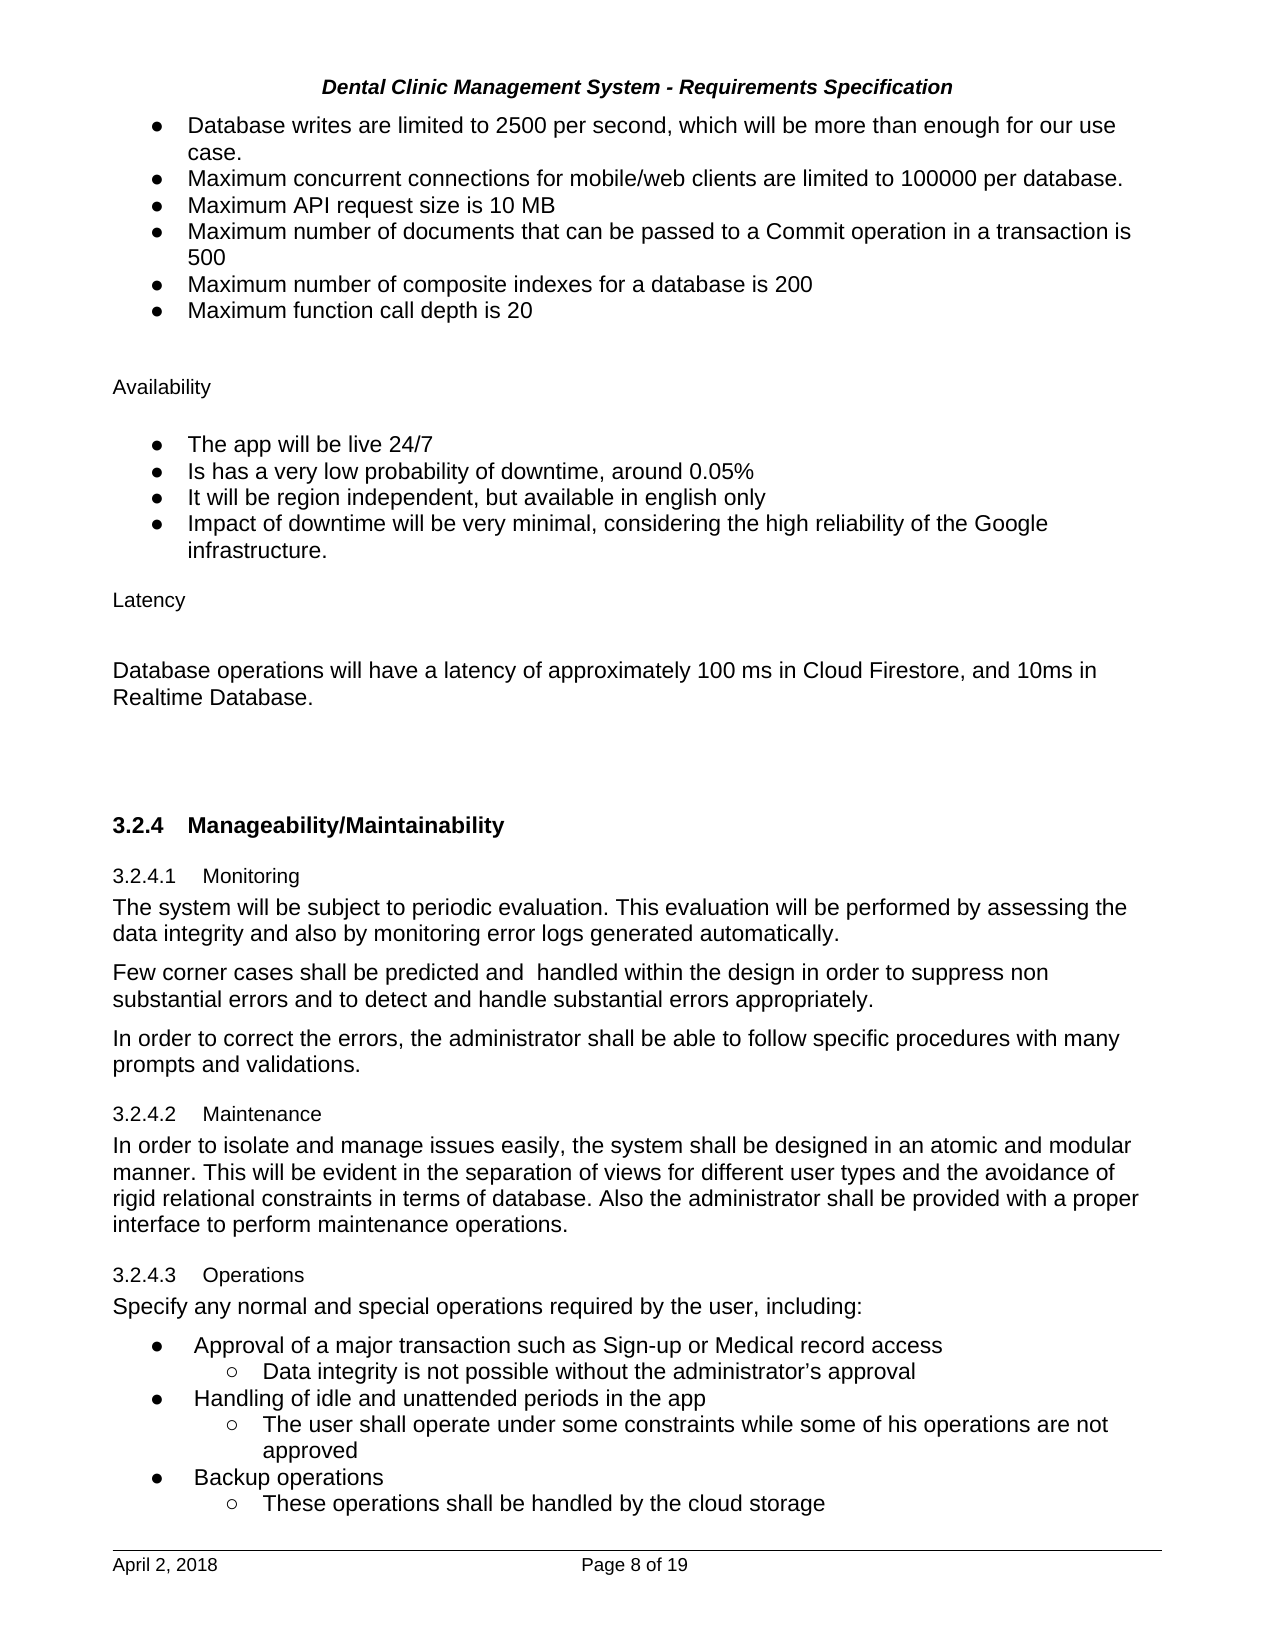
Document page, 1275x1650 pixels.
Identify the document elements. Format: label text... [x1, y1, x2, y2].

subtitle Latency [112, 588, 1162, 612]
subtitle Operations [112, 1263, 1162, 1287]
subtitle Availability [112, 375, 1162, 399]
list The user shall operate under some constraints while some of his operations are not approved [225, 1411, 1162, 1464]
subtitle Monitoring [112, 864, 1162, 888]
list Data integrity is not possible without the administrator’s approval [225, 1358, 1162, 1384]
list The app will be live 24/7 [150, 431, 1162, 458]
text In order to correct the errors, the administrator shall be able to follow specific procedures with many prompts and validations. [112, 1024, 1162, 1077]
text The system will be subject to periodic evaluation. This evaluation will be performed by assessing the data integrity and also by monitoring error logs generated automatically. [112, 894, 1162, 947]
list Is has a very low probability of downtime, around 0.05% [150, 458, 1162, 484]
list Impact of downtime will be very minimal, considering the high reliability of the Google infrastructure. [150, 510, 1162, 563]
list Maximum concurrent connections for mobile/web clients are limited to 100000 per database. [150, 165, 1162, 192]
list Maximum API request size is 10 MB [150, 192, 1162, 218]
text Specify any normal and special operations required by the user, including: [112, 1293, 1162, 1319]
list Handling of idle and unattended periods in the app [150, 1384, 1162, 1411]
list Database writes are limited to 2500 per second, which will be more than enough for our use case. [150, 112, 1162, 165]
list It will be region independent, but available in english only [150, 484, 1162, 510]
list Maximum number of documents that can be passed to a Commit operation in a transaction is 500 [150, 218, 1162, 271]
list Maximum number of composite indexes for a database is 200 [150, 271, 1162, 297]
subtitle Maintenance [112, 1102, 1162, 1126]
text Few corner cases shall be predicted and handled within the design in order to suppress non substantial errors and to detect and handle substantial errors appropriately. [112, 959, 1162, 1012]
subtitle Manageability/Maintainability [112, 812, 1162, 839]
text Database operations will have a latency of approximately 100 ms in Cloud Firestore, and 10ms in Realtime Database. [112, 657, 1162, 710]
list These operations shall be handled by the cloud storage [225, 1490, 1162, 1516]
list Maximum function call depth is 20 [150, 297, 1162, 323]
list Backup operations [150, 1464, 1162, 1490]
text In order to isolate and manage issues easily, the system shall be designed in an atomic and modular manner. This will be evident in the separation of views for different user types and the avoidance of rigid relational constraints in terms of database. Also the administrator shall be provided with a proper interface to perform maintenance operations. [112, 1132, 1162, 1238]
list Approval of a major transaction such as Sign-up or Medical record access [150, 1332, 1162, 1358]
